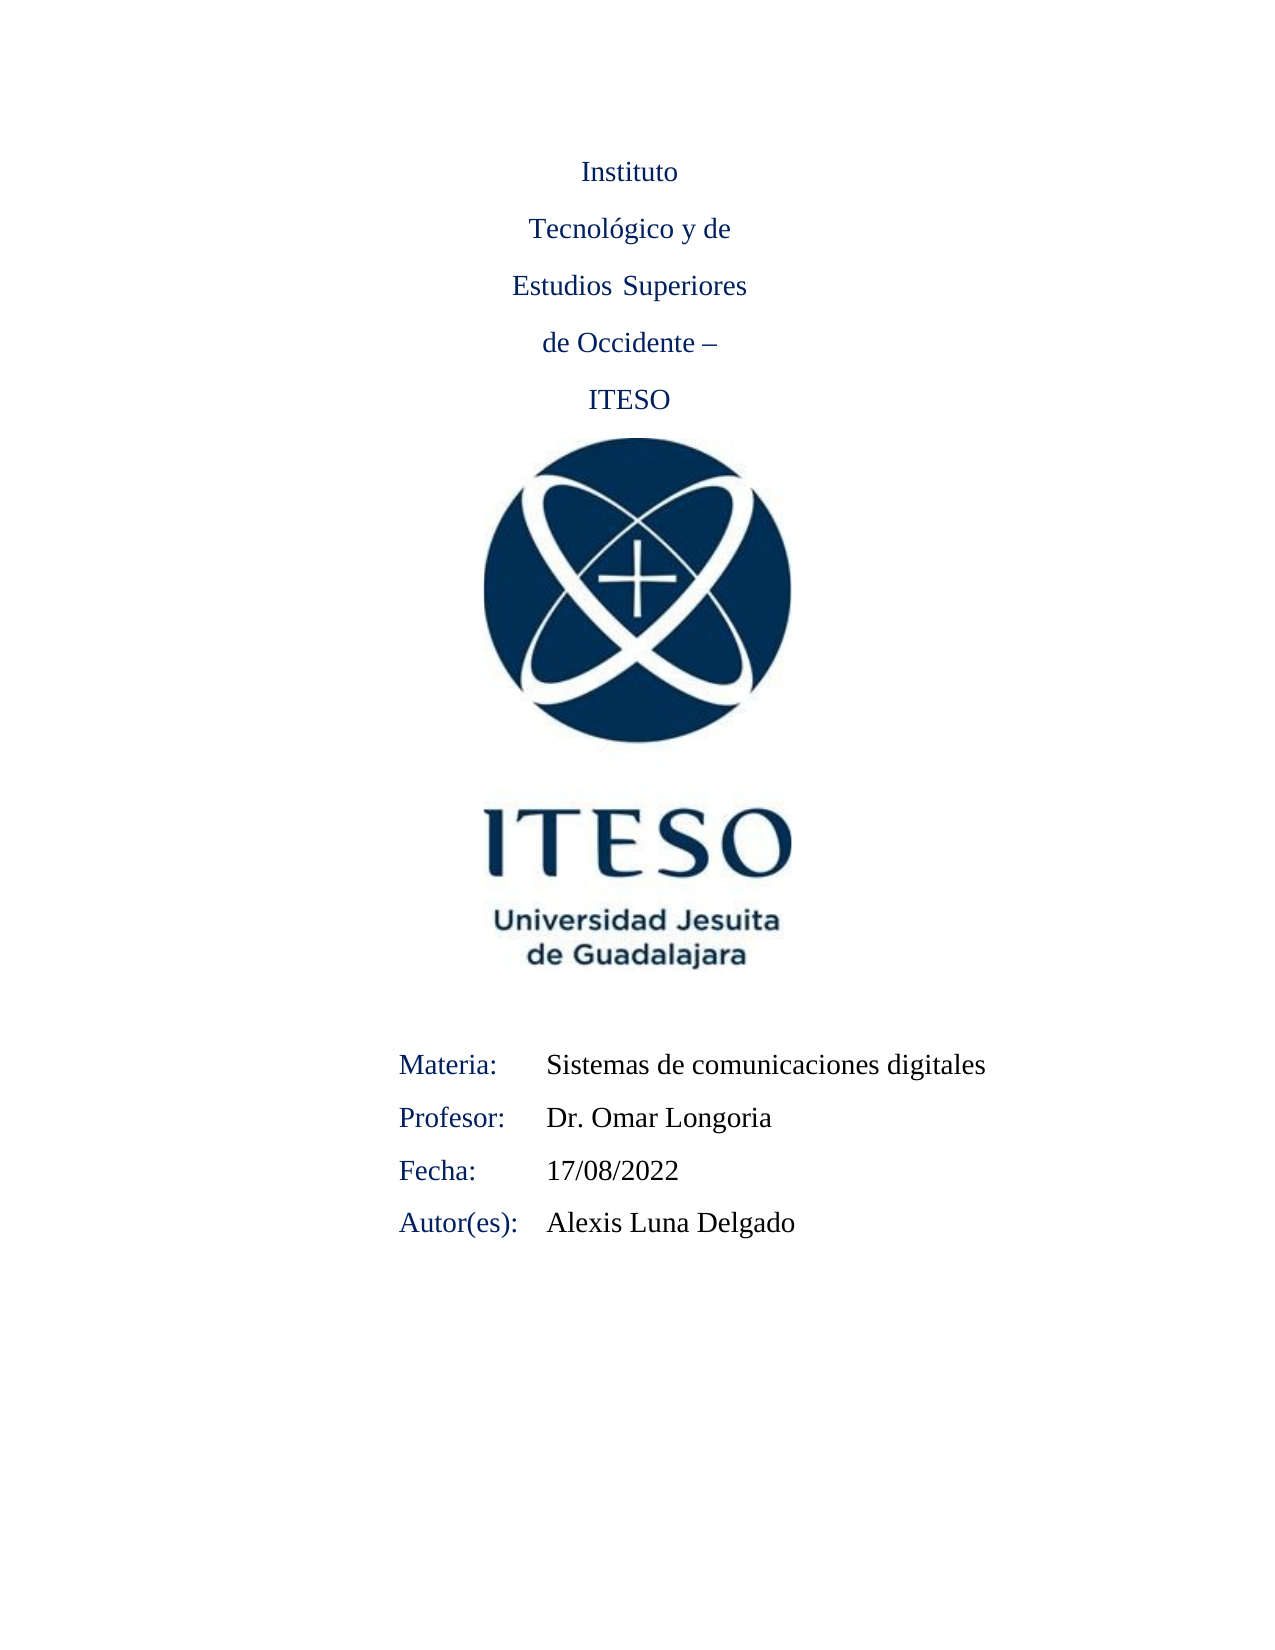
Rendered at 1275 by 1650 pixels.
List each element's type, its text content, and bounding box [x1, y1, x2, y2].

text Instituto Tecnológico y de Estudios Superiores de Occidente –ITESO [508, 154, 750, 415]
picture [483, 438, 792, 971]
text Autor(es): Alexis Luna Delgado [325, 1206, 1098, 1239]
text Materia: Sistemas de comunicaciones digitales [398, 1047, 1098, 1081]
text Profesor: Dr. Omar Longoria [325, 1100, 1098, 1133]
text Fecha: 17/08/2022 [325, 1153, 1098, 1186]
